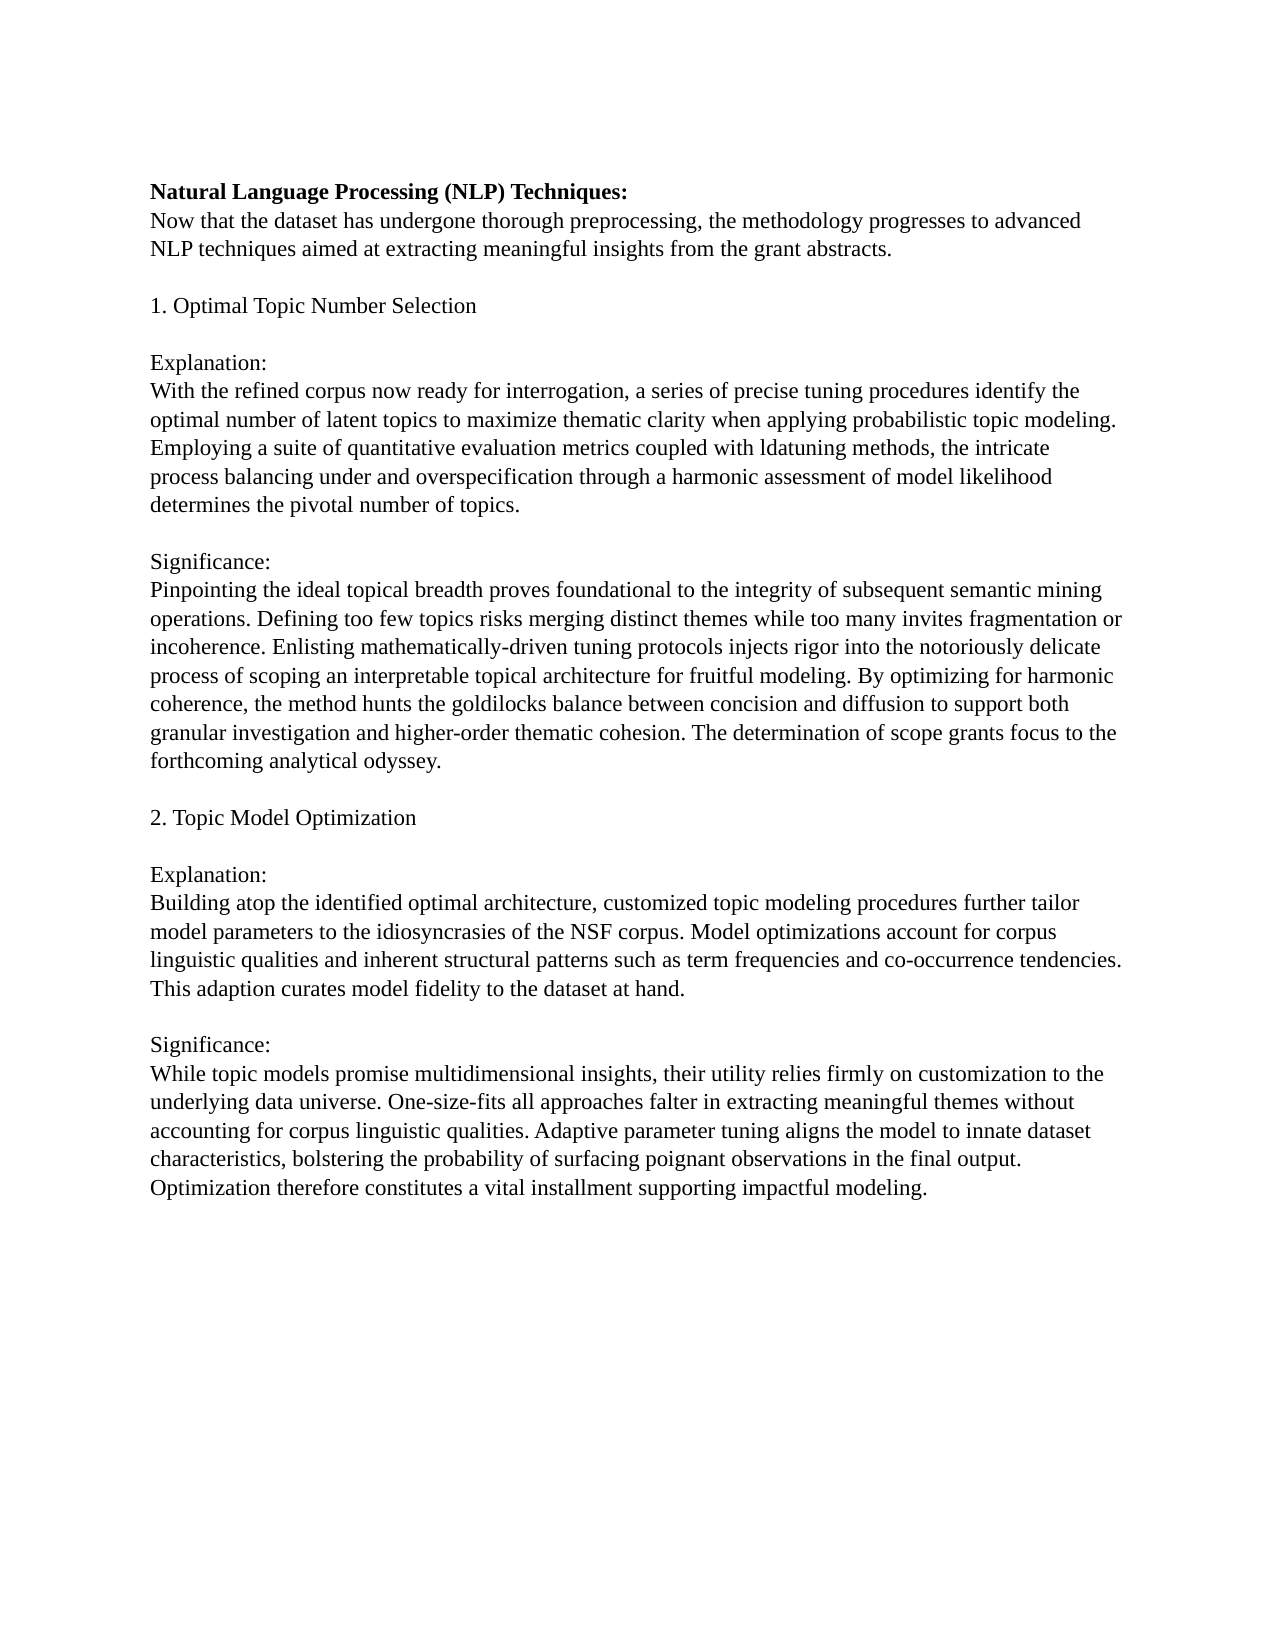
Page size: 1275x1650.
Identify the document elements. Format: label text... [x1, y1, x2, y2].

text 2. Topic Model Optimization [150, 804, 1125, 830]
text Explanation: [150, 861, 1125, 887]
text 1. Optimal Topic Number Selection [150, 292, 1125, 318]
text Significance: [150, 1032, 1125, 1058]
text While topic models promise multidimensional insights, their utility relies firmly on customization to the underlying data universe. One-size-fits all approaches falter in extracting meaningful themes without accounting for corpus linguistic qualities. Adaptive parameter tuning aligns the model to innate dataset characteristics, bolstering the probability of surfacing poignant observations in the final output. Optimization therefore constitutes a vital installment supporting impactful modeling. [150, 1060, 1125, 1200]
text Building atop the identified optimal architecture, customized topic modeling procedures further tailor model parameters to the idiosyncrasies of the NSF corpus. Model optimizations account for corpus linguistic qualities and inherent structural patterns such as term frequencies and co-occurrence tendencies. This adaption curates model fidelity to the dataset at hand. [150, 889, 1125, 1001]
text Now that the dataset has undergone thorough preprocessing, the methodology progresses to advanced NLP techniques aimed at extracting meaningful insights from the grant abstracts. [150, 207, 1125, 262]
text Natural Language Processing (NLP) Techniques: [150, 178, 1125, 205]
text With the refined corpus now ready for interrogation, a series of precise tuning procedures identify the optimal number of latent topics to maximize thematic clarity when applying probabilistic topic modeling. Employing a suite of quantitative evaluation metrics coupled with ldatuning methods, the intricate process balancing under and overspecification through a harmonic assessment of model likelihood determines the pivotal number of topics. [150, 377, 1125, 518]
text Significance: [150, 548, 1125, 574]
text Explanation: [150, 349, 1125, 375]
text Pinpointing the ideal topical breadth proves foundational to the integrity of subsequent semantic mining operations. Defining too few topics risks merging distinct themes while too many invites fragmentation or incoherence. Enlisting mathematically-driven tuning protocols injects rigor into the notoriously delicate process of scoping an interpretable topical architecture for fruitful modeling. By optimizing for harmonic coherence, the method hunts the goldilocks balance between concision and diffusion to support both granular investigation and higher-order thematic cohesion. The determination of scope grants focus to the forthcoming analytical odyssey. [150, 577, 1125, 773]
